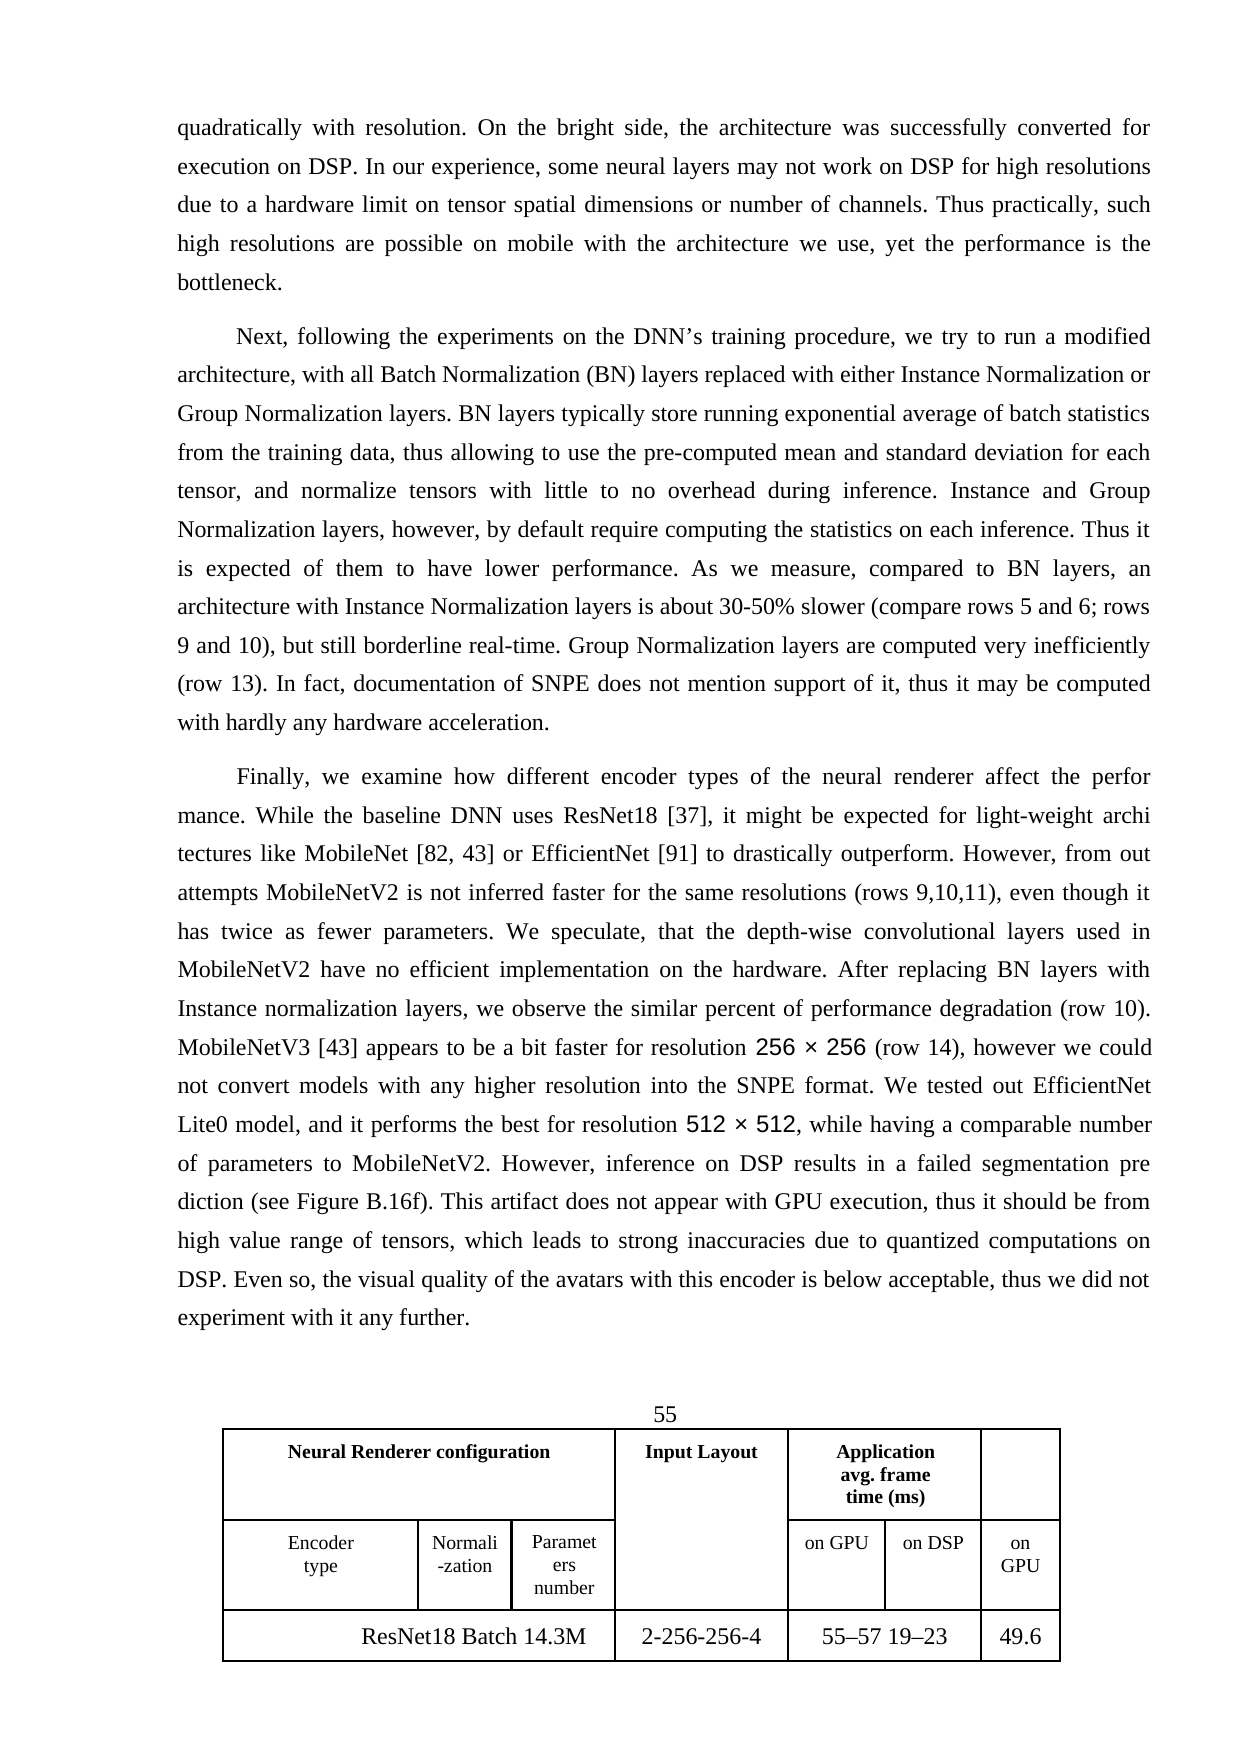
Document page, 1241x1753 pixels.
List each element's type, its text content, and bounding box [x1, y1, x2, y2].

table_cell Encoder type [224, 1521, 417, 1609]
table_header Application avg. frame time (ms) [789, 1430, 980, 1518]
table_cell Normali -zation [419, 1521, 510, 1609]
text Next, following the experiments on the DNN’s training procedure, we try to run a modified architecture, with all Batch Normalization (BN) layers replaced with either Instance Normalization or Group Normalization layers. BN layers typically store running exponential average of batch statistics from the training data, thus allowing to use the pre-computed mean and standard deviation for each tensor, and normalize tensors with little to no overhead during inference. Instance and Group Normalization layers, however, by default require computing the statistics on each inference. Thus it is expected of them to have lower performance. As we measure, compared to BN layers, an architecture with Instance Normalization layers is about 30-50% slower (compare rows 5 and 6; rows 9 and 10), but still borderline real-time. Group Normalization layers are computed very inefficiently (row 13). In fact, documentation of SNPE does not mention support of it, thus it may be computed with hardly any hardware acceleration. [177, 322, 1152, 736]
text 55 [653, 1400, 1191, 1428]
table_cell 55–57 19–23 [789, 1611, 980, 1660]
table_header Input Layout [616, 1430, 787, 1609]
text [177, 113, 1152, 295]
table_cell Parameters number [513, 1521, 614, 1609]
table_cell 49.6 [982, 1611, 1059, 1660]
text Finally, we examine how different encoder types of the neural renderer affect the perfor mance. While the baseline DNN uses ResNet18 [37], it might be expected for light-weight archi tectures like MobileNet [82, 43] or EfficientNet [91] to drastically outperform. However, from out attempts MobileNetV2 is not inferred faster for the same resolutions (rows 9,10,11), even though it has twice as fewer parameters. We speculate, that the depth-wise convolutional layers used in MobileNetV2 have no efficient implementation on the hardware. After replacing BN layers with Instance normalization layers, we observe the similar percent of performance degradation (row 10). MobileNetV3 [43] appears to be a bit faster for resolution 256 × 256 (row 14), however we could not convert models with any higher resolution into the SNPE format. We tested out EfficientNet Lite0 model, and it performs the best for resolution 512 × 512, while having a comparable number of parameters to MobileNetV2. However, inference on DSP results in a failed segmentation pre diction (see Figure B.16f). This artifact does not appear with GPU execution, thus it should be from high value range of tensors, which leads to strong inaccuracies due to quantized computations on DSP. Even so, the visual quality of the avatars with this encoder is below acceptable, thus we did not experiment with it any further. [177, 762, 1152, 1331]
table_header Neural Renderer configuration [224, 1430, 614, 1518]
table_cell on GPU [982, 1521, 1059, 1609]
table_cell 2-256-256-4 [616, 1611, 787, 1660]
table_cell on GPU [789, 1521, 884, 1609]
table_header [982, 1430, 1059, 1518]
table_cell ResNet18 Batch 14.3M [224, 1611, 614, 1660]
table_cell on DSP [886, 1521, 980, 1609]
